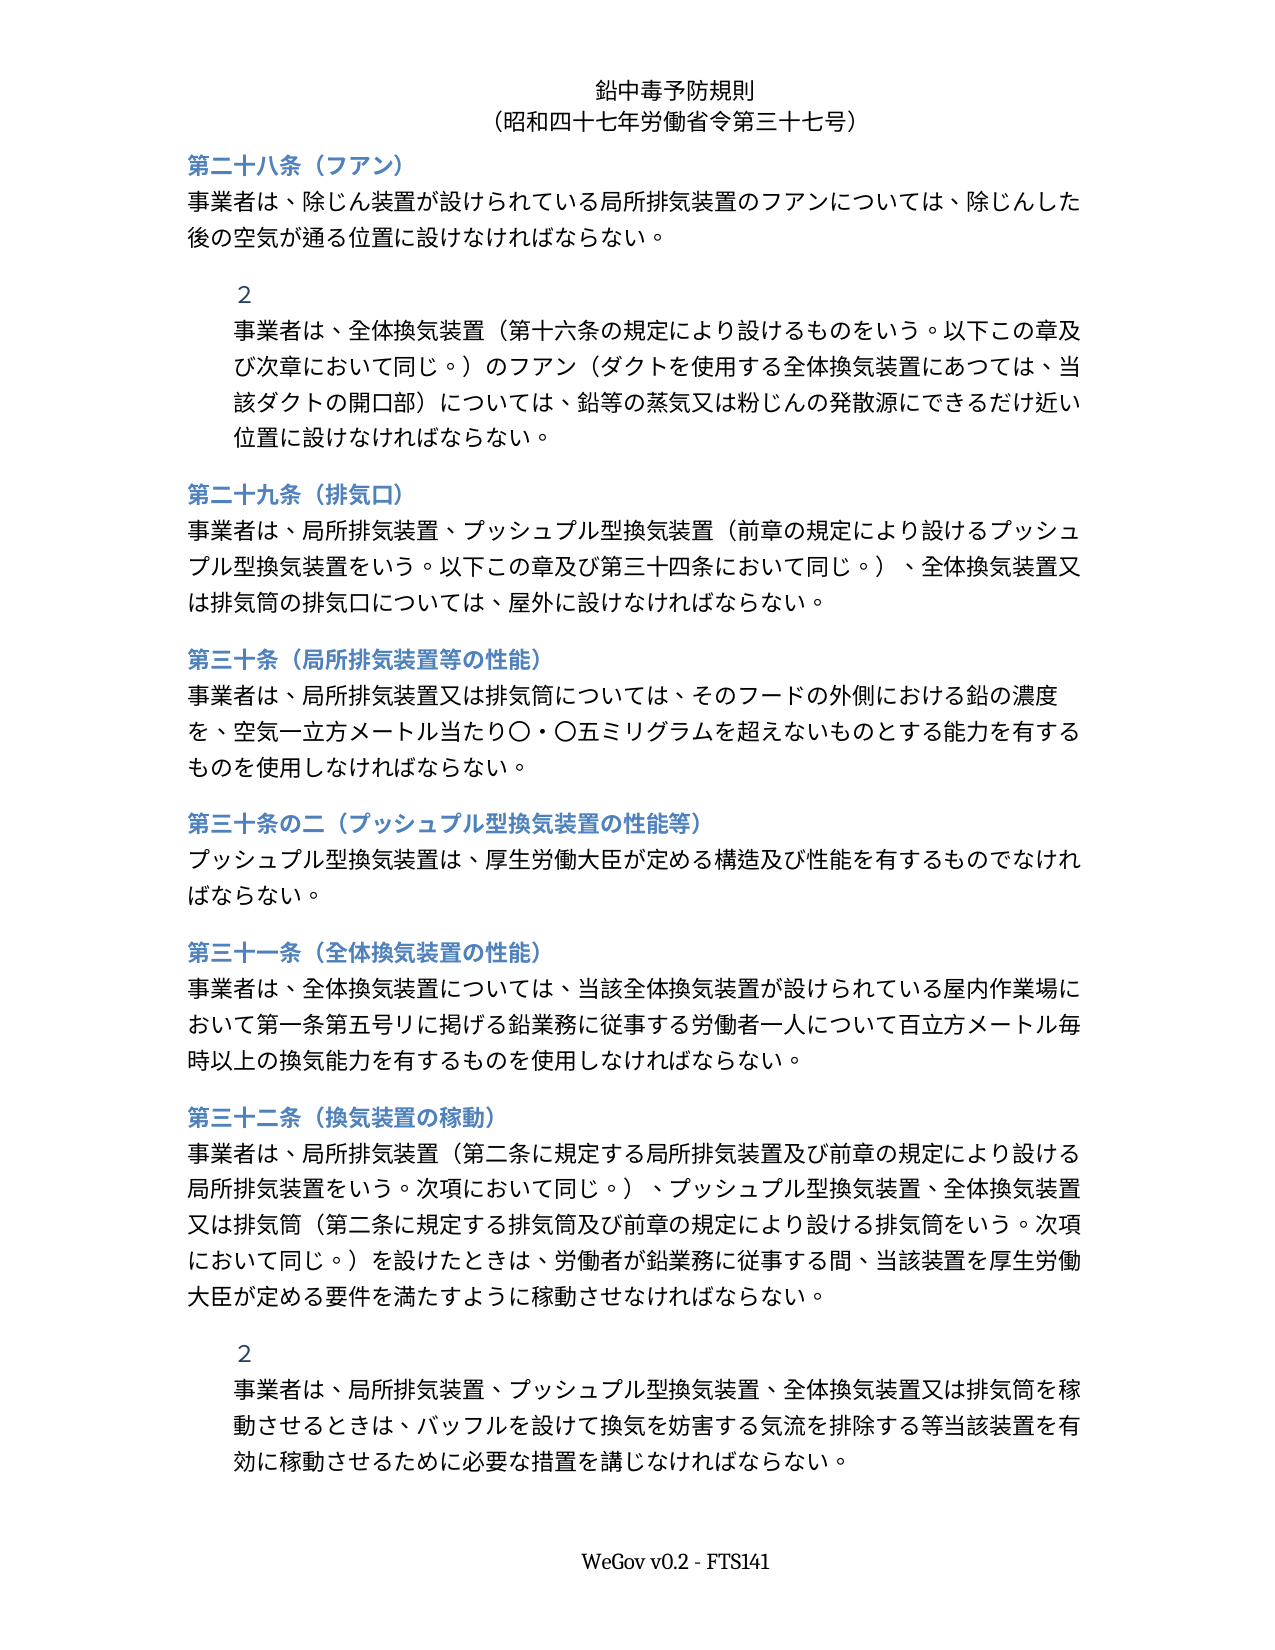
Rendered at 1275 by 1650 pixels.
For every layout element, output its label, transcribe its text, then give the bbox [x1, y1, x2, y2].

text 事業者は、全体換気装置（第十六条の規定により設けるものをいう。以下この章及び次章において同じ。）のフアン（ダクトを使用する全体換気装置にあつては、当該ダクトの開口部）については、鉛等の蒸気又は粉じんの発散源にできるだけ近い位置に設けなければならない。 [233, 314, 1087, 454]
subtitle 第三十条（局所排気装置等の性能） [187, 644, 1087, 675]
text 事業者は、局所排気装置又は排気筒については、そのフードの外側における鉛の濃度を、空気一立方メートル当たり〇・〇五ミリグラムを超えないものとする能力を有するものを使用しなければならない。 [187, 680, 1087, 783]
text 事業者は、局所排気装置、プッシュプル型換気装置（前章の規定により設けるプッシュプル型換気装置をいう。以下この章及び第三十四条において同じ。）、全体換気装置又は排気筒の排気口については、屋外に設けなければならない。 [187, 515, 1087, 618]
subtitle 第三十条の二（プッシュプル型換気装置の性能等） [187, 808, 1087, 839]
subtitle 第三十二条（換気装置の稼動） [187, 1102, 1087, 1133]
subtitle 第二十九条（排気口） [187, 479, 1087, 510]
subtitle 第二十八条（フアン） [187, 150, 1087, 181]
subtitle ２ [233, 279, 1087, 310]
text プッシュプル型換気装置は、厚生労働大臣が定める構造及び性能を有するものでなければならない。 [187, 844, 1087, 911]
text 事業者は、全体換気装置については、当該全体換気装置が設けられている屋内作業場において第一条第五号リに掲げる鉛業務に従事する労働者一人について百立方メートル毎時以上の換気能力を有するものを使用しなければならない。 [187, 973, 1087, 1076]
text 事業者は、局所排気装置、プッシュプル型換気装置、全体換気装置又は排気筒を稼動させるときは、バッフルを設けて換気を妨害する気流を排除する等当該装置を有効に稼動させるために必要な措置を講じなければならない。 [233, 1374, 1087, 1477]
text 事業者は、除じん装置が設けられている局所排気装置のフアンについては、除じんした後の空気が通る位置に設けなければならない。 [187, 186, 1087, 253]
subtitle ２ [233, 1338, 1087, 1369]
subtitle 第三十一条（全体換気装置の性能） [187, 937, 1087, 968]
text 事業者は、局所排気装置（第二条に規定する局所排気装置及び前章の規定により設ける局所排気装置をいう。次項において同じ。）、プッシュプル型換気装置、全体換気装置又は排気筒（第二条に規定する排気筒及び前章の規定により設ける排気筒をいう。次項において同じ。）を設けたときは、労働者が鉛業務に従事する間、当該装置を厚生労働大臣が定める要件を満たすように稼動させなければならない。 [187, 1137, 1087, 1312]
